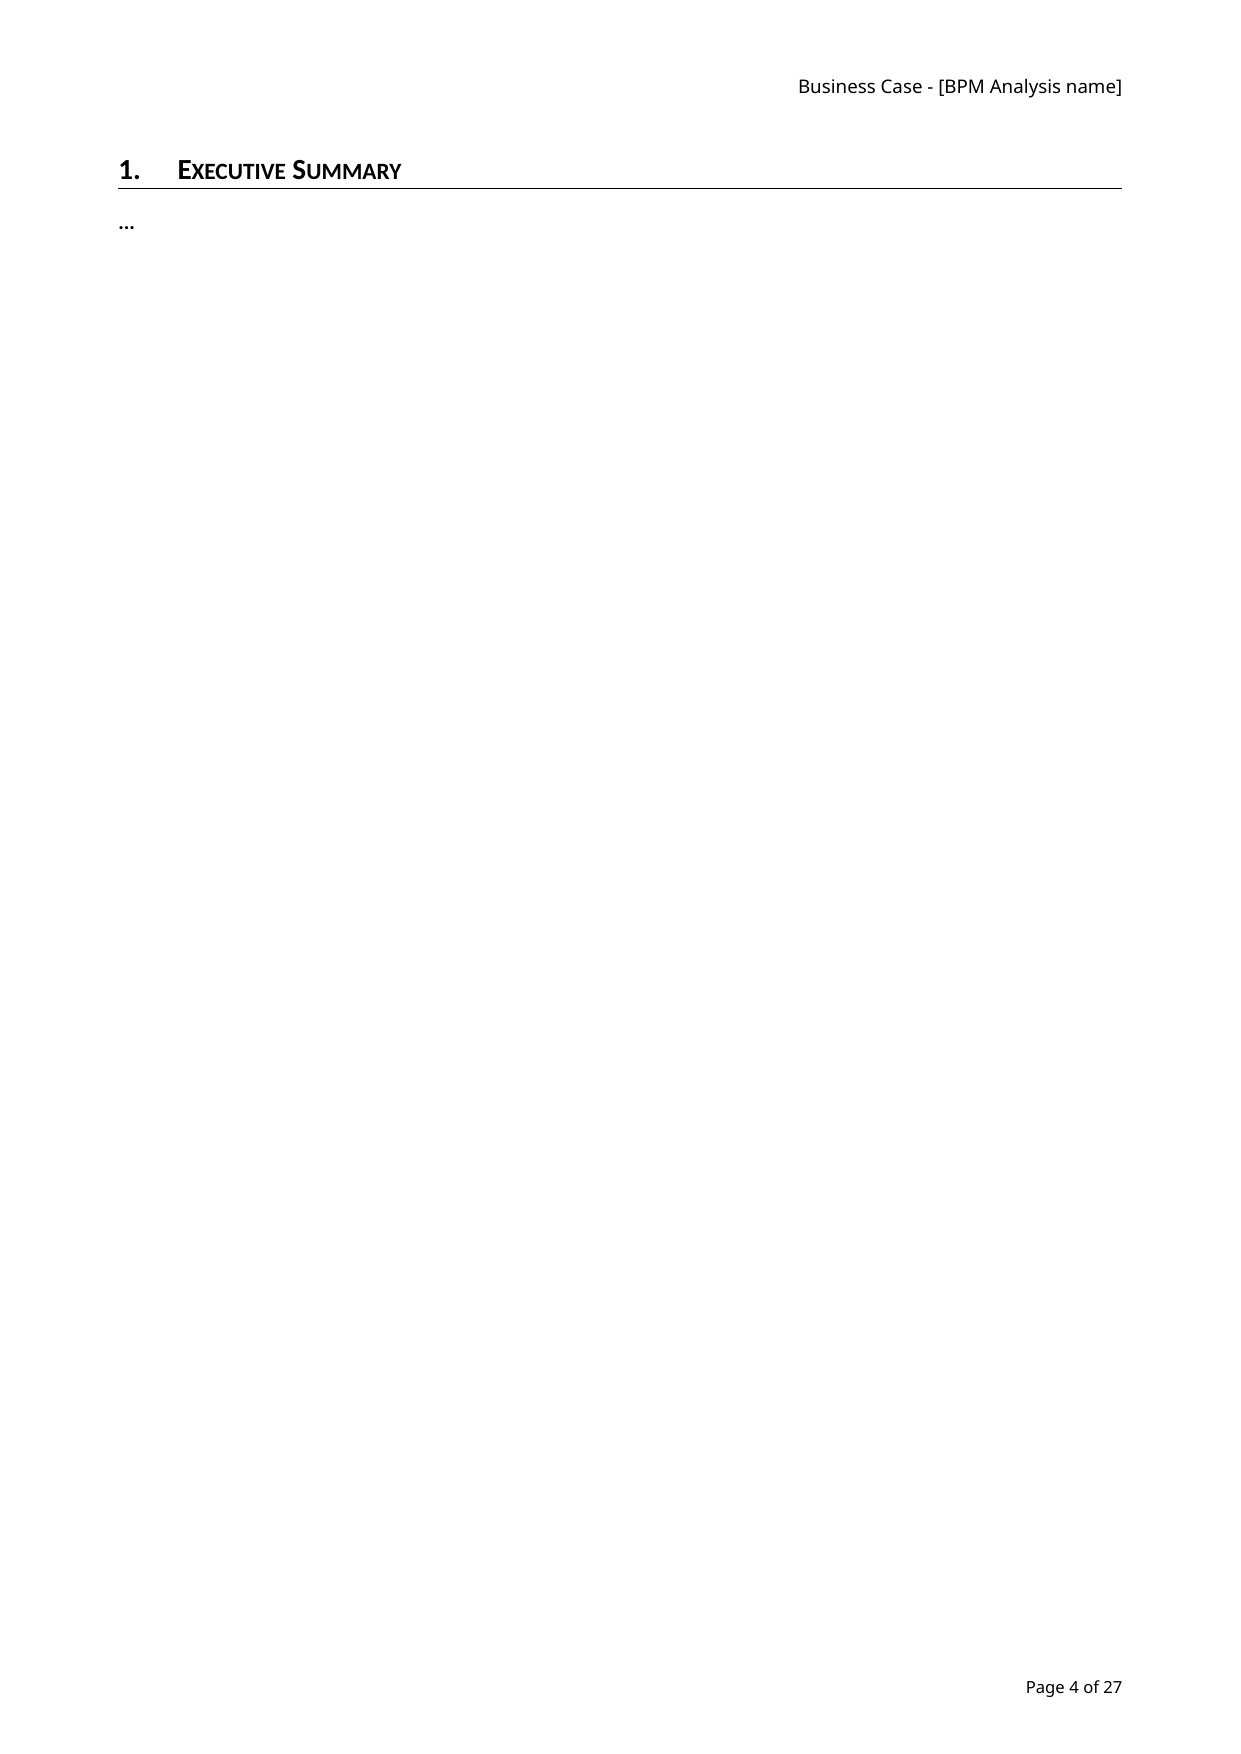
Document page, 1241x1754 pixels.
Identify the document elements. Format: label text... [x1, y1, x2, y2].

subtitle Executive Summary [118, 151, 1122, 188]
text ... [118, 209, 1122, 234]
